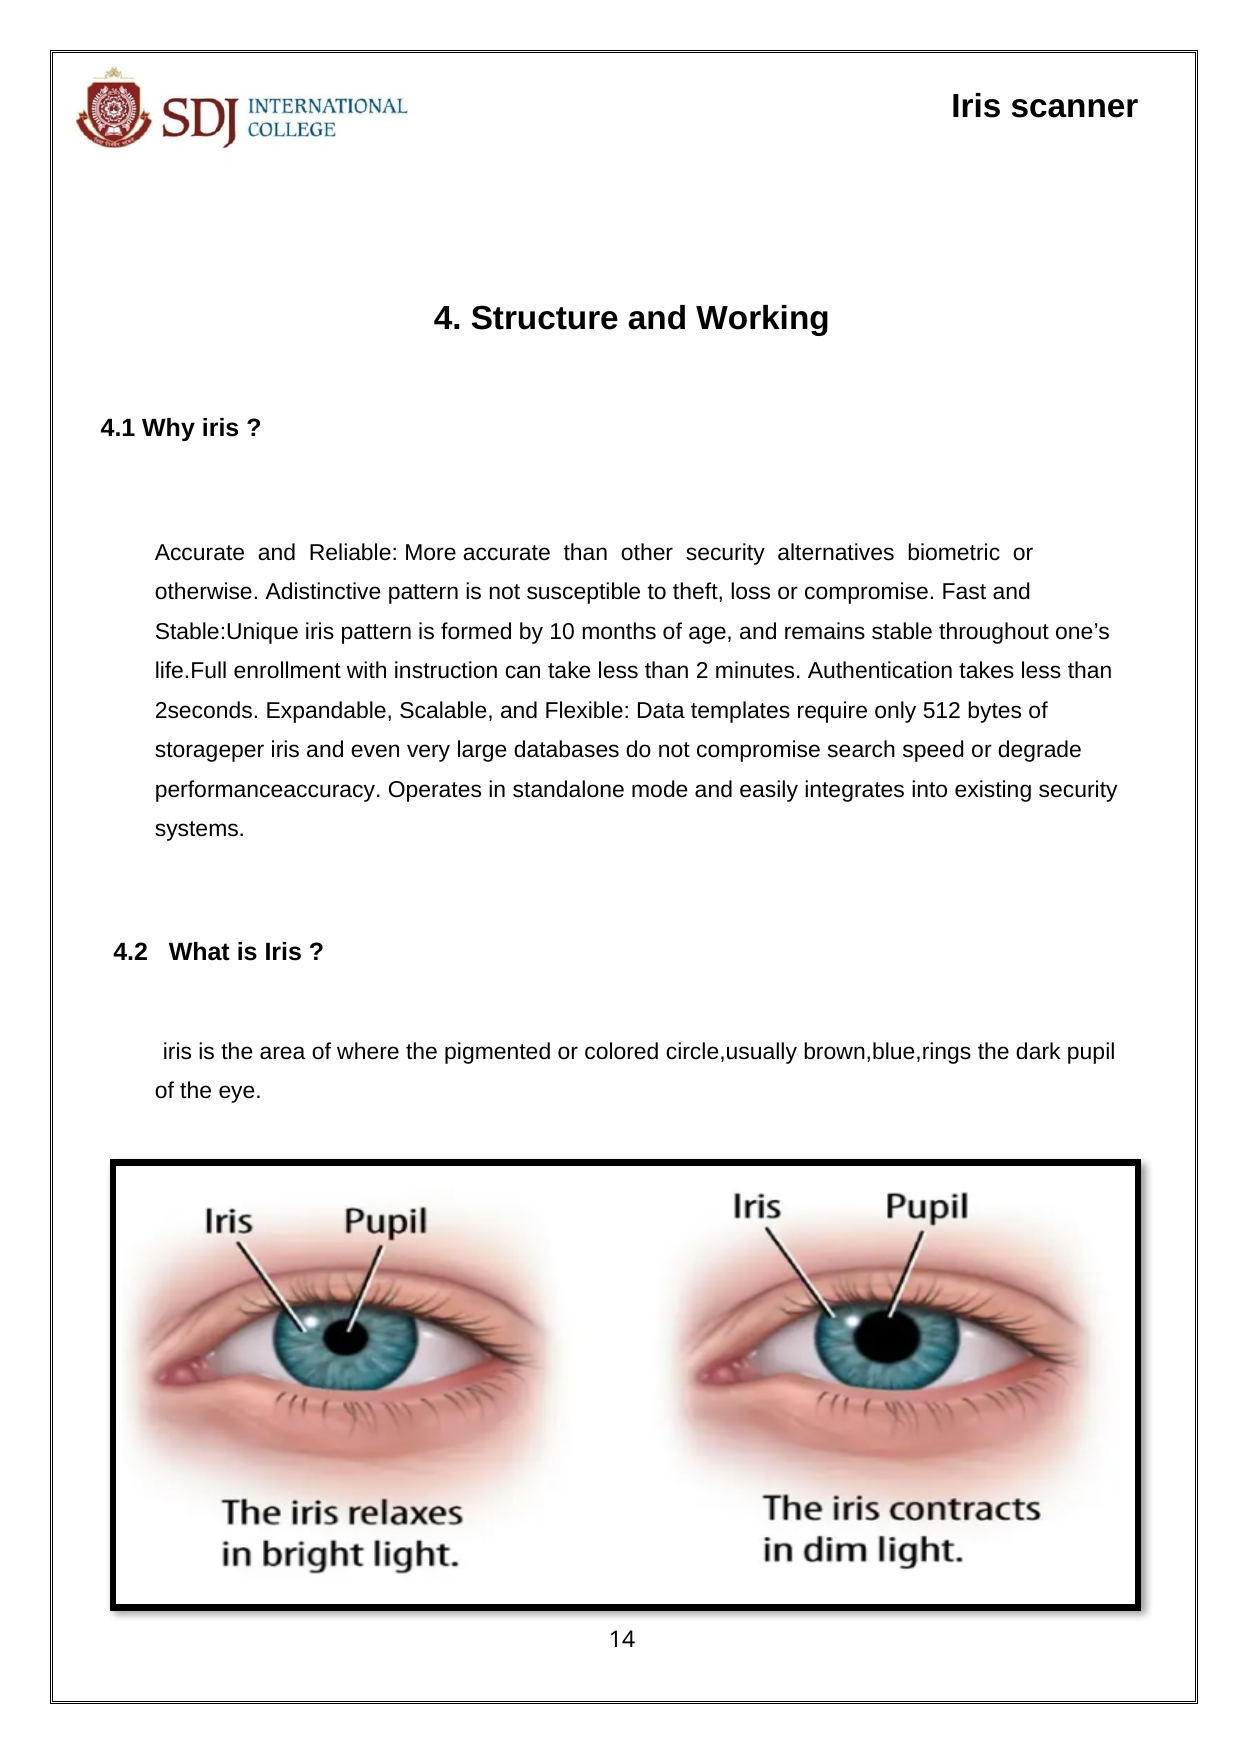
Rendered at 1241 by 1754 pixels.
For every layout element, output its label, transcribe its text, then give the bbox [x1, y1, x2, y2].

picture [116, 1166, 1135, 1604]
text Accurate and Reliable: More accurate than other security alternatives biometric or otherwise. Adistinctive pattern is not susceptible to theft, loss or compromise. Fast and Stable:Unique iris pattern is formed by 10 months of age, and remains stable throughout one’s life.Full enrollment with instruction can take less than 2 minutes. Authentication takes less than 2seconds. Expandable, Scalable, and Flexible: Data templates require only 512 bytes of storageper iris and even very large databases do not compromise search speed or degrade performanceaccuracy. Operates in standalone mode and easily integrates into existing security systems. [154, 539, 1123, 841]
text 4.1 Why iris ? [79, 413, 1183, 442]
picture [75, 66, 408, 148]
text iris is the area of where the pigmented or colored circle,usually brown,blue,rings the dark pupil [154, 1038, 1123, 1064]
text 4. Structure and Working [79, 298, 1183, 336]
text 4.2 What is Iris ? [64, 937, 1183, 966]
text of the eye. [154, 1077, 1123, 1104]
